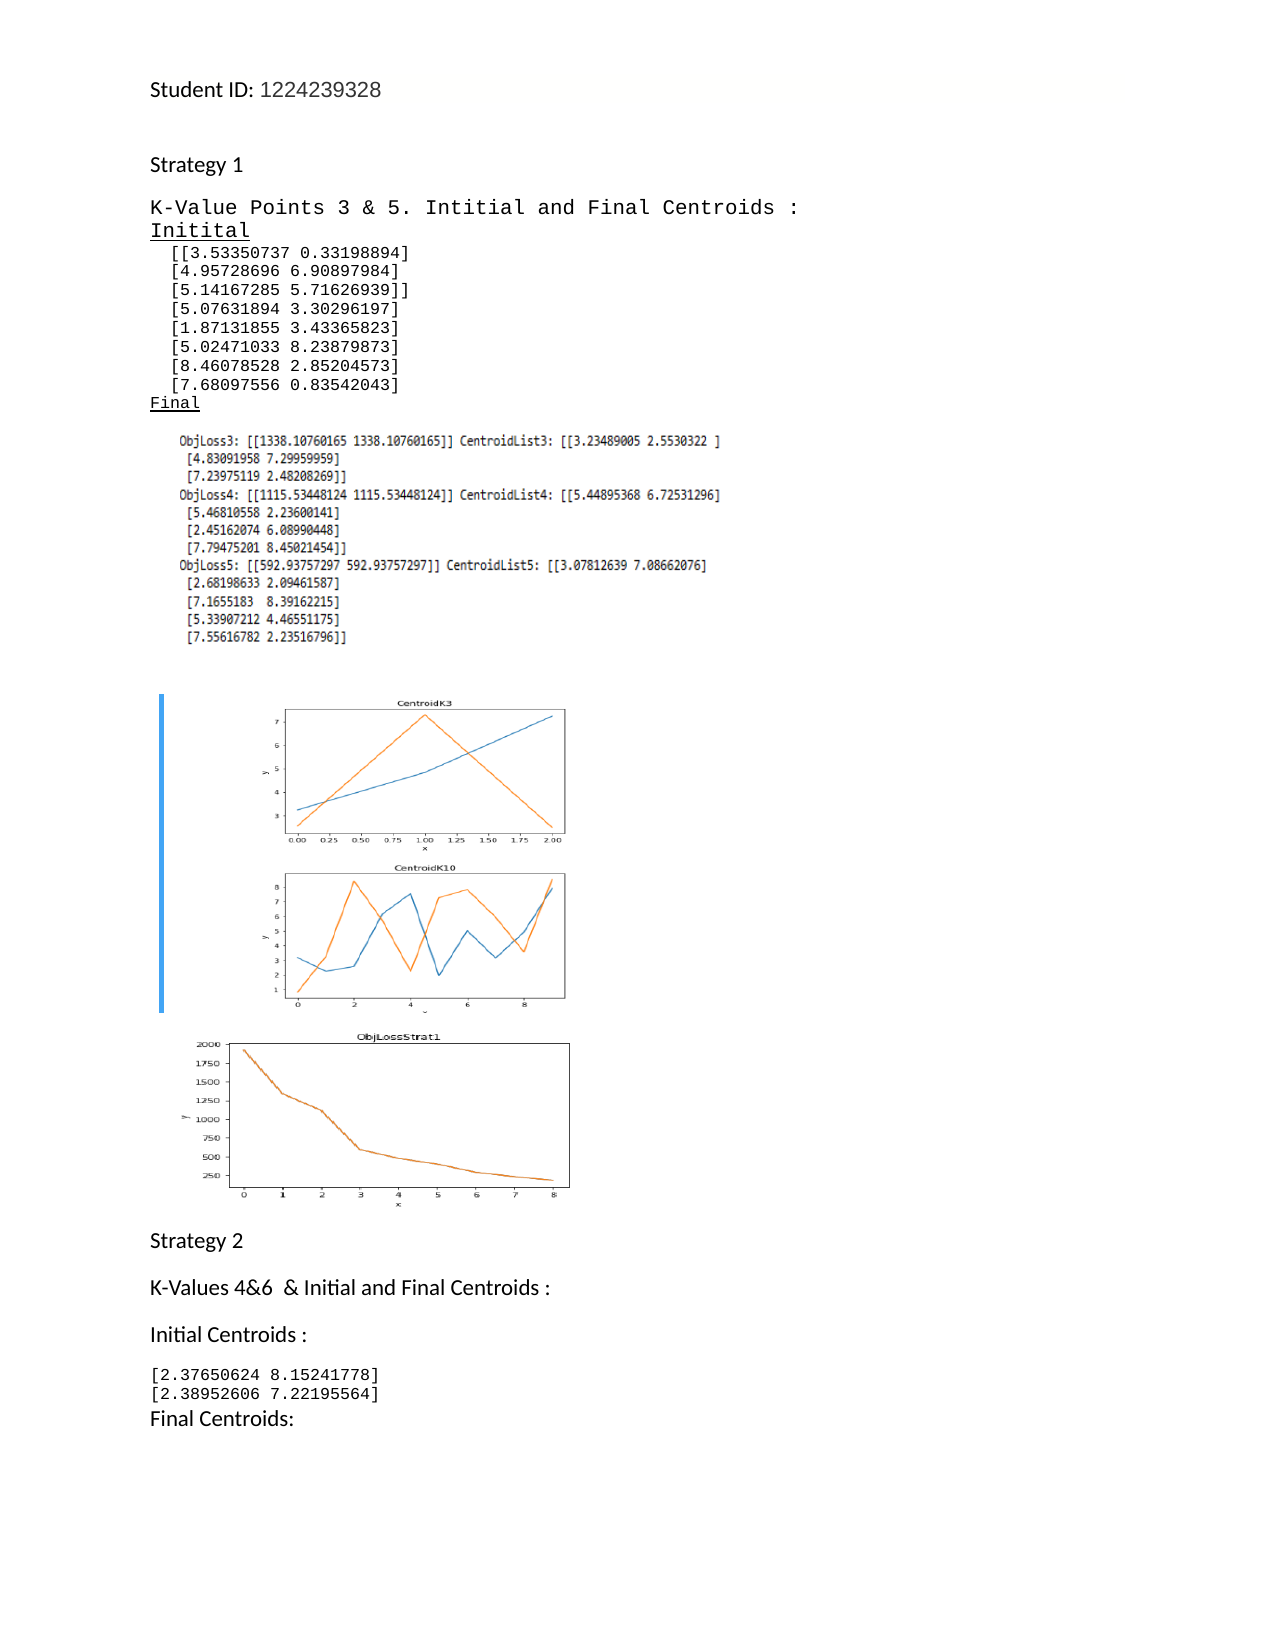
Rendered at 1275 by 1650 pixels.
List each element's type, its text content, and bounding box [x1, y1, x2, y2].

text Final [150, 395, 1125, 414]
text [5.14167285 5.71626939]] [150, 282, 1125, 301]
picture [150, 694, 1023, 1013]
text [5.07631894 3.30296197] [150, 301, 1125, 319]
text K-Values 4&6 & Initial and Final Centroids : [150, 1273, 1125, 1301]
text Strategy 1 [150, 150, 1125, 178]
text K-Value Points 3 & 5. Intitial and Final Centroids : [150, 197, 1125, 221]
picture [150, 1031, 623, 1207]
text [2.37650624 8.15241778] [150, 1367, 1125, 1385]
text [2.38952606 7.22195564] [150, 1385, 1125, 1404]
text [5.02471033 8.23879873] [150, 338, 1125, 357]
text Initial Centroids : [150, 1320, 1125, 1348]
text [7.68097556 0.83542043] [150, 376, 1125, 395]
text [8.46078528 2.85204573] [150, 357, 1125, 376]
picture [150, 432, 783, 648]
text [1.87131855 3.43365823] [150, 319, 1125, 338]
text Final Centroids: [150, 1404, 1125, 1432]
text [4.95728696 6.90897984] [150, 263, 1125, 282]
text [[3.53350737 0.33198894] [150, 244, 1125, 263]
text Strategy 2 [150, 1226, 1125, 1254]
text Initital [150, 221, 1125, 244]
